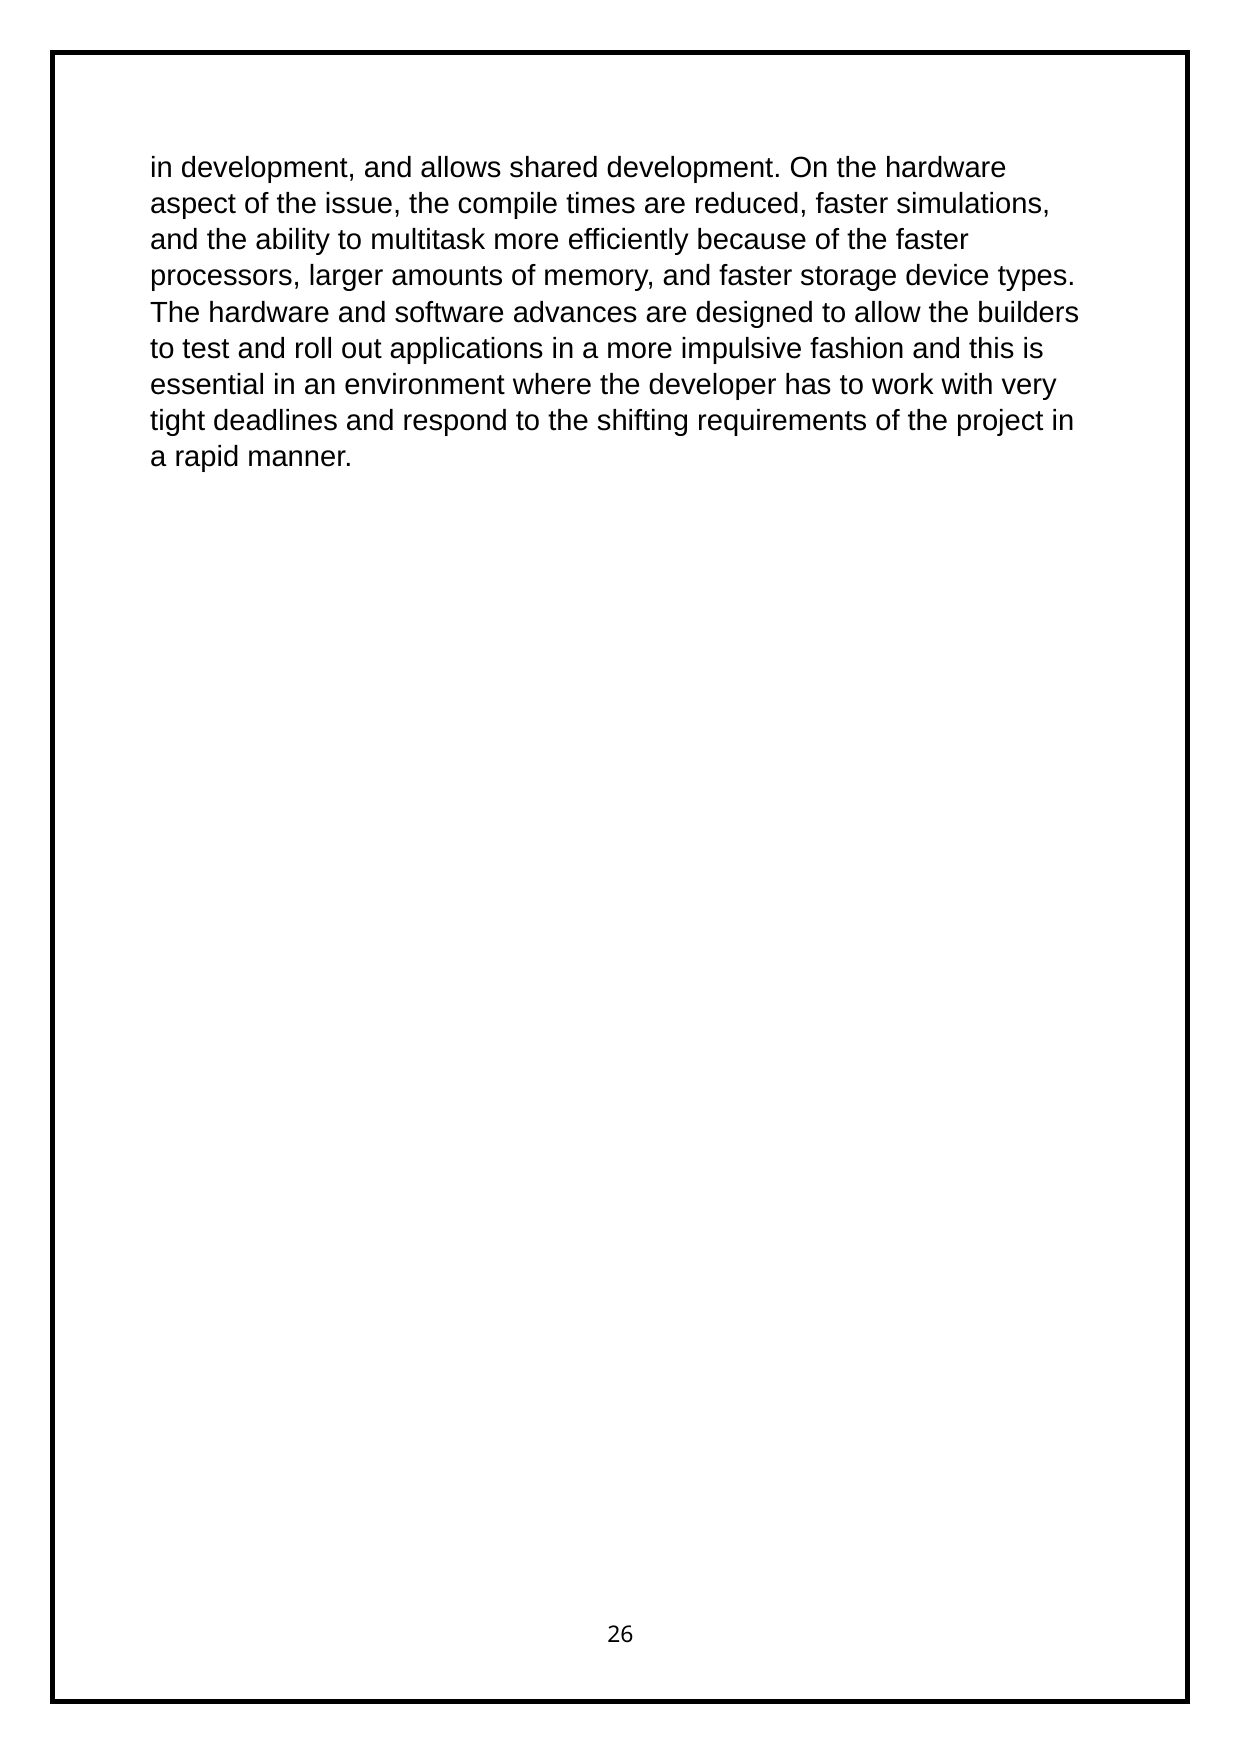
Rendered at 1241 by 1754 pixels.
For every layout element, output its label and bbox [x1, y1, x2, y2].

text [150, 150, 1090, 473]
